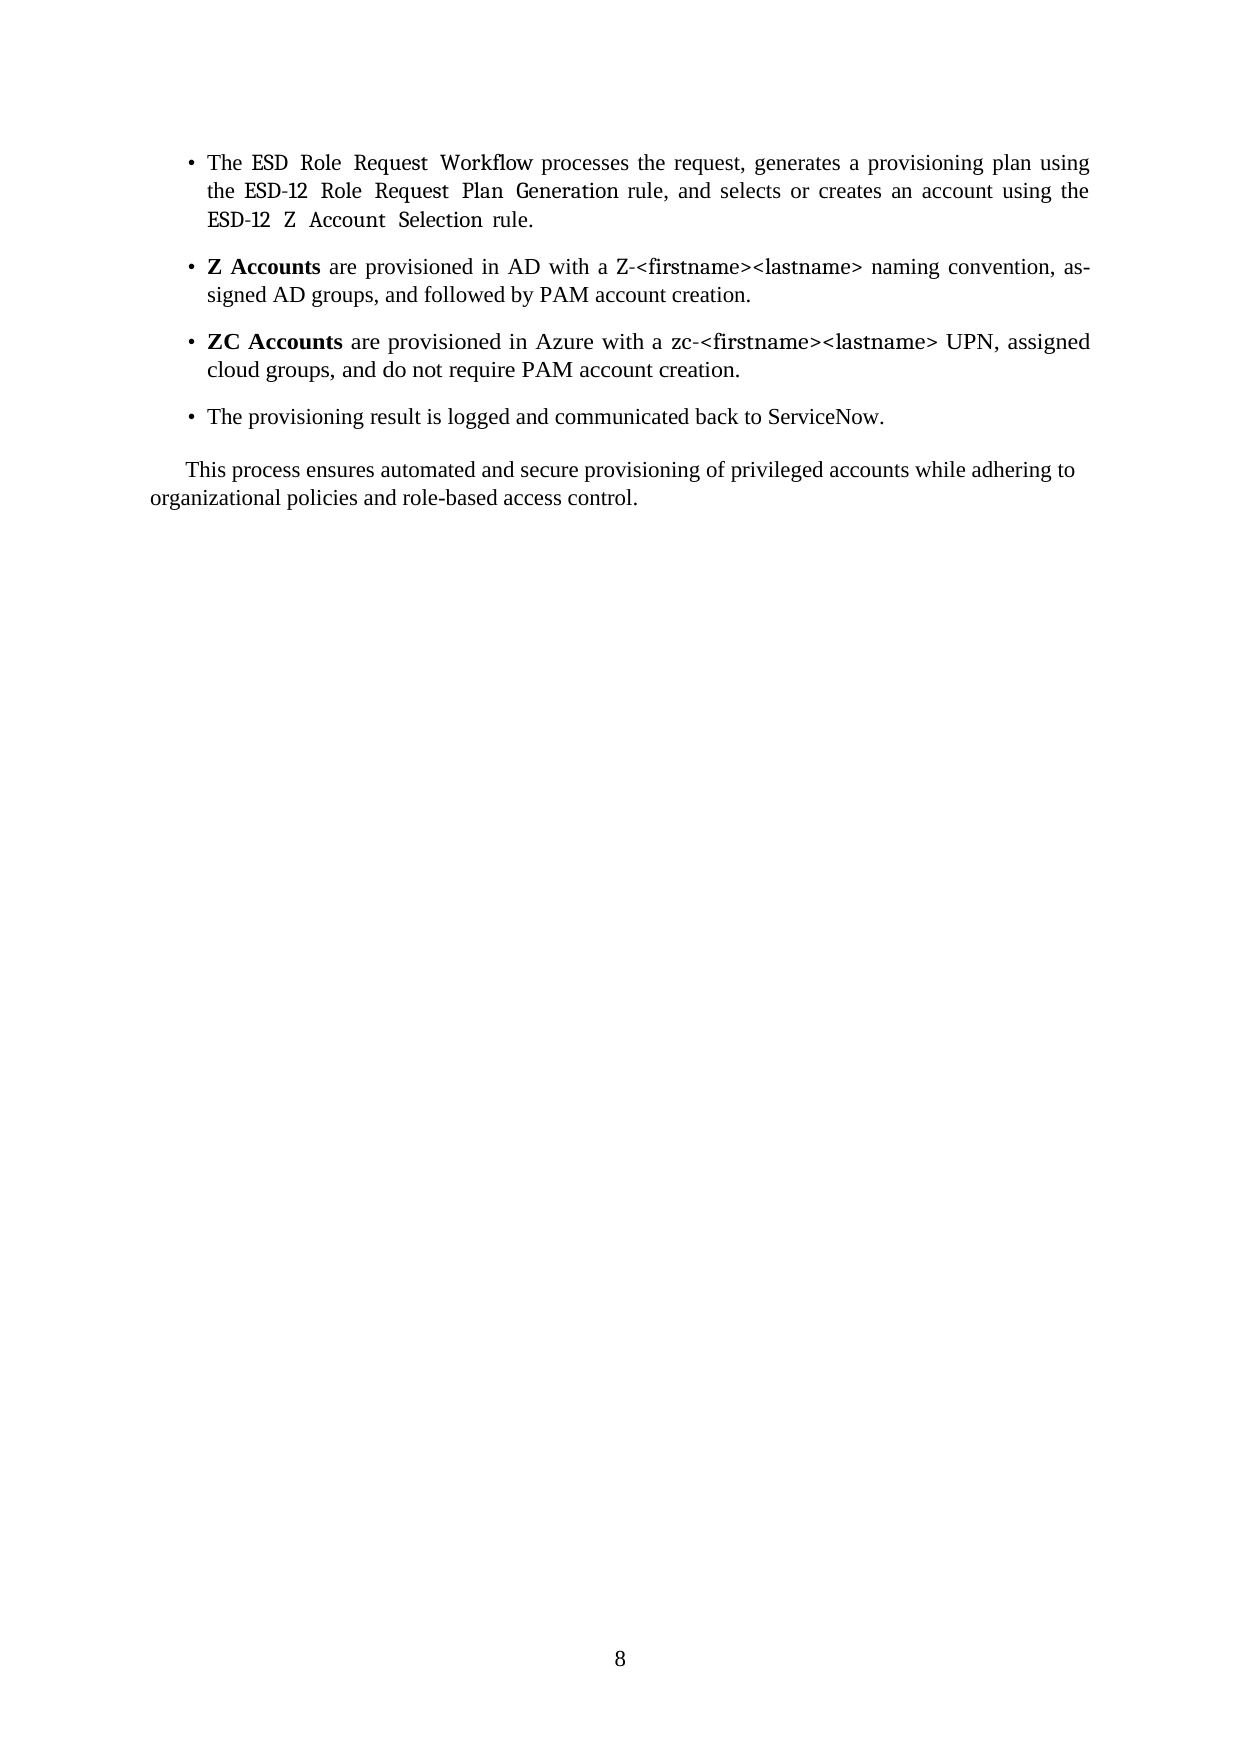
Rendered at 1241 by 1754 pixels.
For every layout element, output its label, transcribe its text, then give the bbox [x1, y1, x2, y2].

list ZC Accounts are provisioned in Azure with a zc-<firstname><lastname> UPN, assigned cloud groups, and do not require PAM account creation. [187, 328, 1090, 382]
list Z Accounts are provisioned in AD with a Z-<firstname><lastname> naming convention, as- signed AD groups, and followed by PAM account creation. [187, 253, 1090, 308]
text This process ensures automated and secure provisioning of privileged accounts while adhering to organizational policies and role-based access control. [150, 456, 1125, 510]
list The provisioning result is logged and communicated back to ServiceNow. [187, 403, 1240, 429]
list The ESD Role Request Workflow processes the request, generates a provisioning plan using the ESD-12 Role Request Plan Generation rule, and selects or creates an account using the ESD-12 Z Account Selection rule. [187, 149, 1090, 233]
